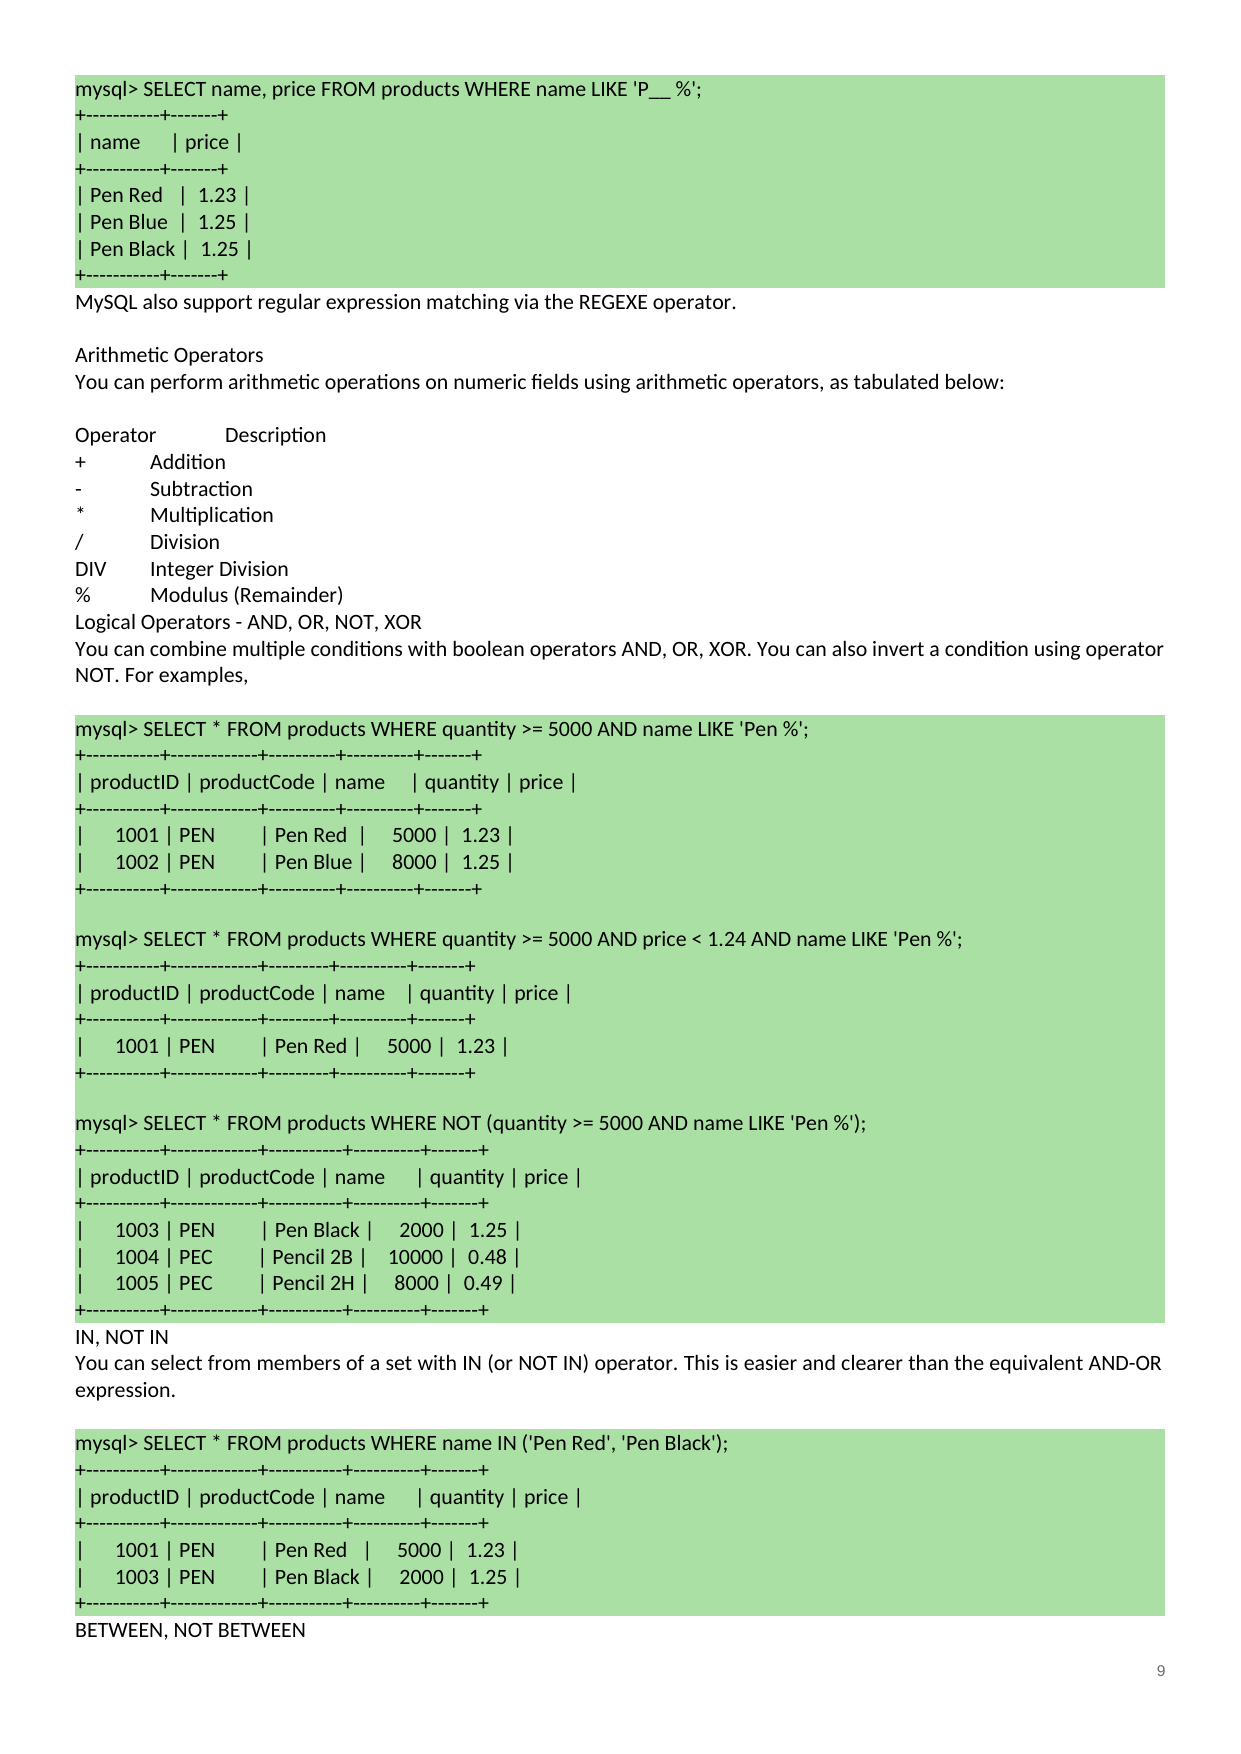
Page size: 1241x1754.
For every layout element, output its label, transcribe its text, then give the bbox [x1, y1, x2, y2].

text | productID | productCode | name | quantity | price | [75, 768, 1165, 795]
text mysql> SELECT * FROM products WHERE name IN ('Pen Red', 'Pen Black'); [75, 1429, 1165, 1456]
text +-----------+-------+ [75, 102, 1165, 128]
text +-----------+-------------+---------+----------+-------+ [75, 1006, 1165, 1032]
text +-----------+-------------+---------+----------+-------+ [75, 952, 1165, 979]
text IN, NOT IN [75, 1323, 1165, 1349]
text | 1003 | PEN | Pen Black | 2000 | 1.25 | [75, 1563, 1165, 1589]
text | Pen Blue | 1.25 | [75, 208, 1165, 235]
text +-----------+-------------+-----------+----------+-------+ [75, 1296, 1165, 1323]
text You can select from members of a set with IN (or NOT IN) operator. This is easier and clearer than the equivalent AND-OR expression. [75, 1349, 1165, 1403]
text +-----------+-------------+----------+----------+-------+ [75, 875, 1165, 902]
text | name | price | [75, 128, 1165, 155]
text mysql> SELECT * FROM products WHERE quantity >= 5000 AND price < 1.24 AND name LIKE 'Pen %'; [75, 926, 1165, 952]
text * Multiplication [75, 502, 1165, 528]
text - Subtraction [75, 475, 1165, 502]
text +-----------+-------------+----------+----------+-------+ [75, 742, 1165, 768]
text mysql> SELECT name, price FROM products WHERE name LIKE 'P__ %'; [75, 75, 1165, 102]
text BETWEEN, NOT BETWEEN [75, 1616, 1165, 1643]
text You can perform arithmetic operations on numeric fields using arithmetic operators, as tabulated below: [75, 368, 1165, 395]
text +-----------+-------+ [75, 155, 1165, 182]
text DIV Integer Division [75, 555, 1165, 582]
text | productID | productCode | name | quantity | price | [75, 1163, 1165, 1189]
text / Division [75, 528, 1165, 555]
text | 1004 | PEC | Pencil 2B | 10000 | 0.48 | [75, 1243, 1165, 1269]
text | productID | productCode | name | quantity | price | [75, 979, 1165, 1006]
text +-----------+-------------+-----------+----------+-------+ [75, 1456, 1165, 1483]
text Operator Description [75, 422, 1165, 448]
text mysql> SELECT * FROM products WHERE NOT (quantity >= 5000 AND name LIKE 'Pen %'); [75, 1109, 1165, 1136]
text You can combine multiple conditions with boolean operators AND, OR, XOR. You can also invert a condition using operator NOT. For examples, [75, 635, 1165, 688]
text | 1005 | PEC | Pencil 2H | 8000 | 0.49 | [75, 1269, 1165, 1296]
text +-----------+-------------+----------+----------+-------+ [75, 795, 1165, 822]
text | 1001 | PEN | Pen Red | 5000 | 1.23 | [75, 1536, 1165, 1563]
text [75, 1509, 1165, 1536]
text Logical Operators - AND, OR, NOT, XOR [75, 608, 1165, 635]
text +-----------+-------+ [75, 262, 1165, 288]
text + Addition [75, 448, 1165, 475]
text | 1001 | PEN | Pen Red | 5000 | 1.23 | [75, 1032, 1165, 1059]
text MySQL also support regular expression matching via the REGEXE operator. [75, 288, 1165, 315]
text | Pen Black | 1.25 | [75, 235, 1165, 262]
text +-----------+-------------+-----------+----------+-------+ [75, 1189, 1165, 1216]
text | 1002 | PEN | Pen Blue | 8000 | 1.25 | [75, 848, 1165, 875]
text | 1003 | PEN | Pen Black | 2000 | 1.25 | [75, 1216, 1165, 1243]
text +-----------+-------------+---------+----------+-------+ [75, 1059, 1165, 1086]
text mysql> SELECT * FROM products WHERE quantity >= 5000 AND name LIKE 'Pen %'; [75, 715, 1165, 742]
text +-----------+-------------+-----------+----------+-------+ [75, 1136, 1165, 1163]
text | Pen Red | 1.23 | [75, 182, 1165, 208]
text % Modulus (Remainder) [75, 582, 1165, 608]
text Arithmetic Operators [75, 342, 1165, 368]
text | productID | productCode | name | quantity | price | [75, 1483, 1165, 1509]
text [75, 1589, 1165, 1616]
text | 1001 | PEN | Pen Red | 5000 | 1.23 | [75, 822, 1165, 848]
